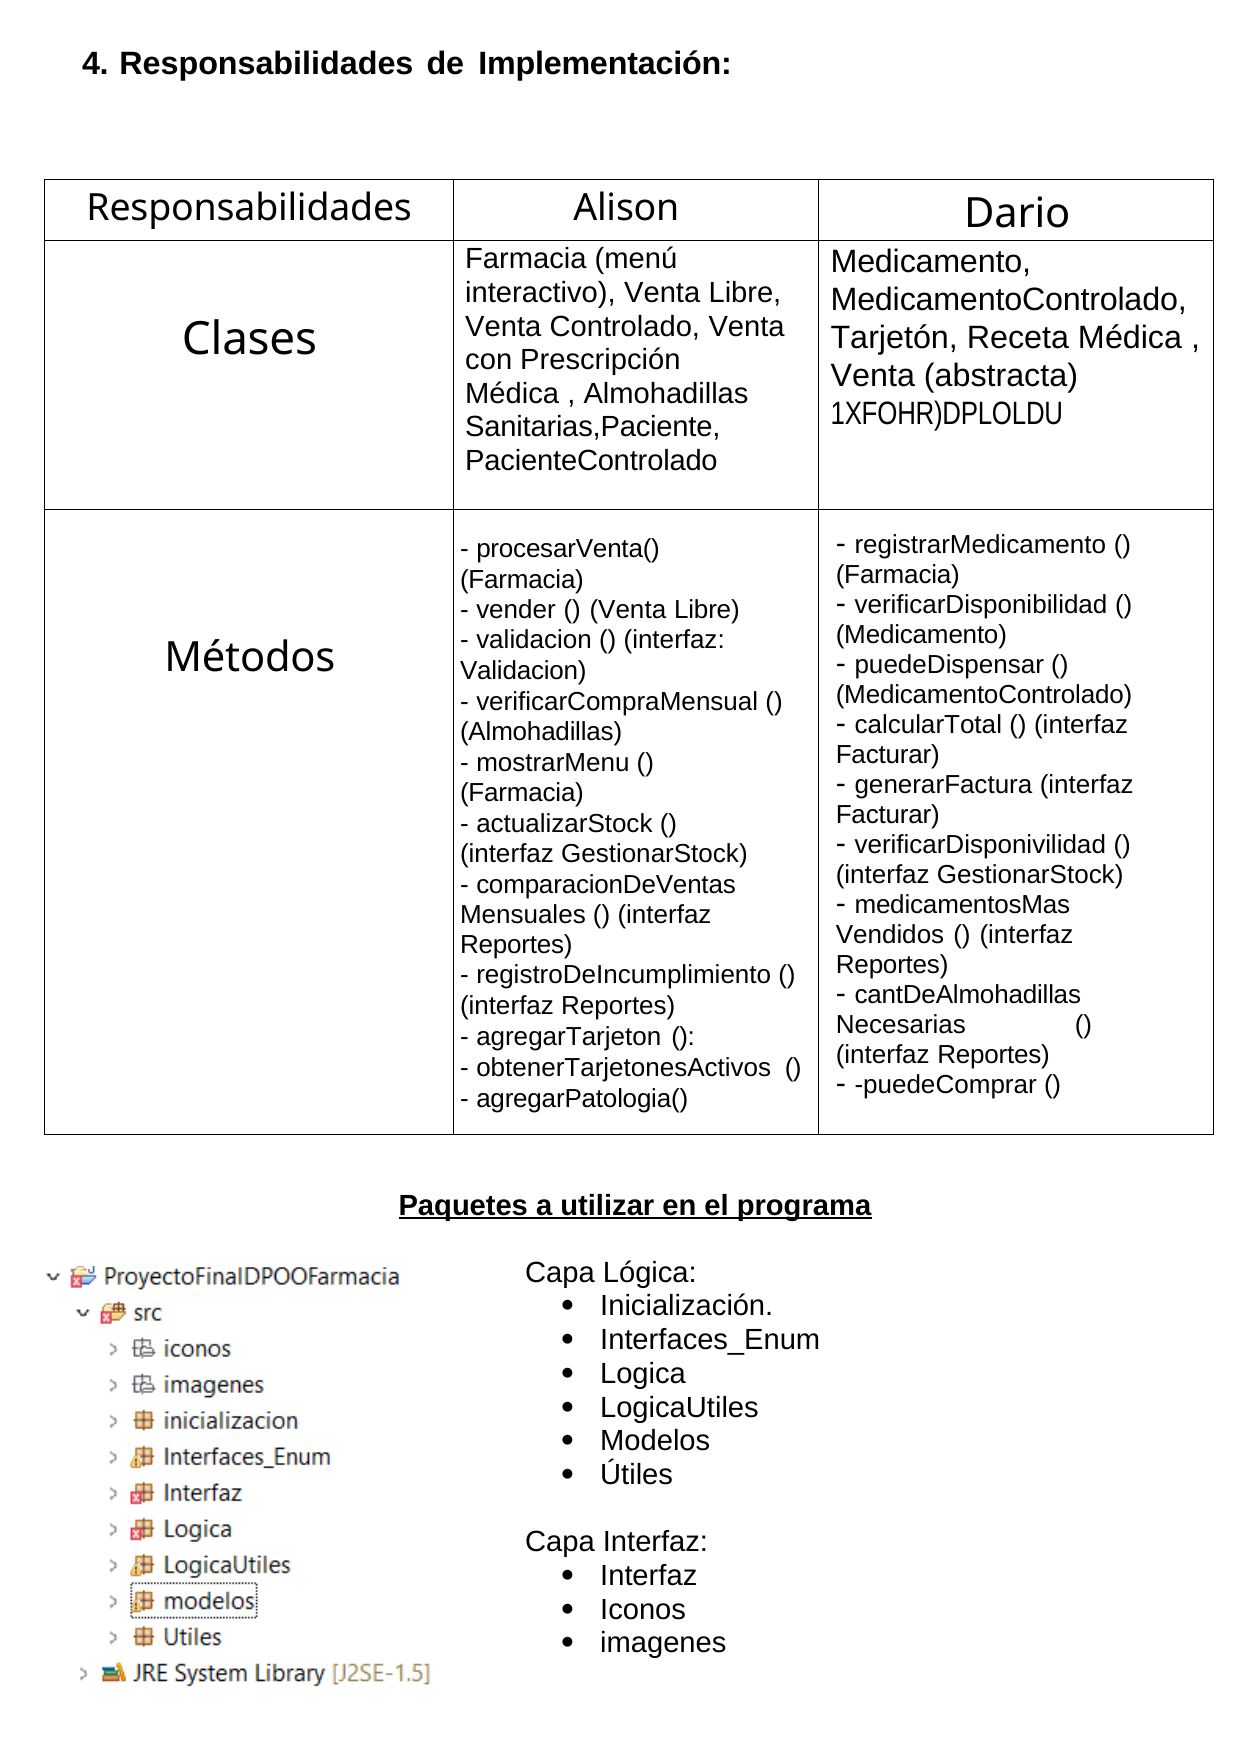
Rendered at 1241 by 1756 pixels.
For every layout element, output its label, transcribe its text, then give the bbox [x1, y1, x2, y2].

list Inicialización. [507, 1288, 1226, 1322]
list imagenes [507, 1625, 1226, 1659]
text Capa Lógica: [44, 1255, 1226, 1288]
table_cell Clases [45, 241, 453, 508]
table_header Alison [454, 180, 818, 240]
list Interfaces_Enum [507, 1322, 1226, 1356]
table_cell registrarMedicamento () (Farmacia) verificarDisponibilidad () (Medicamento) puedeDispensar () (MedicamentoControlado) calcularTotal () (interfaz Facturar) generarFactura (interfaz Facturar) verificarDisponivilidad () (interfaz GestionarStock) medicamentosMas Vendidos () (interfaz Reportes) cantDeAlmohadillas Necesarias () (interfaz Reportes) -puedeComprar () [819, 510, 1213, 1134]
list Útiles [507, 1457, 1226, 1491]
table_header Responsabilidades [45, 180, 453, 240]
list Responsabilidades de Implementación: [82, 44, 1226, 81]
list Iconos [507, 1592, 1226, 1625]
table_header Dario [819, 180, 1213, 240]
text Capa Interfaz: [507, 1524, 1226, 1558]
list LogicaUtiles [507, 1389, 1226, 1423]
table_cell Medicamento, MedicamentoControlado, Tarjetón, Receta Médica , Venta (abstracta) 1XFOHR)DPLOLDU [819, 241, 1213, 508]
table_cell Métodos [45, 510, 453, 1134]
list Modelos [507, 1423, 1226, 1457]
text Paquetes a utilizar en el programa [44, 1188, 1226, 1221]
list Interfaz [507, 1558, 1226, 1592]
picture [43, 1266, 507, 1694]
list Logica [507, 1356, 1226, 1389]
table_cell procesarVenta() (Farmacia) vender () (Venta Libre) validacion () (interfaz: Validacion) verificarCompraMensual () (Almohadillas) mostrarMenu () (Farmacia) actualizarStock () (interfaz GestionarStock) comparacionDeVentas Mensuales () (interfaz Reportes) registroDeIncumplimiento () (interfaz Reportes) agregarTarjeton (): obtenerTarjetonesActivos () agregarPatologia() [454, 510, 818, 1134]
table_cell Farmacia (menú interactivo), Venta Libre, Venta Controlado, Venta con Prescripción Médica , Almohadillas Sanitarias,Paciente, PacienteControlado [454, 241, 818, 508]
